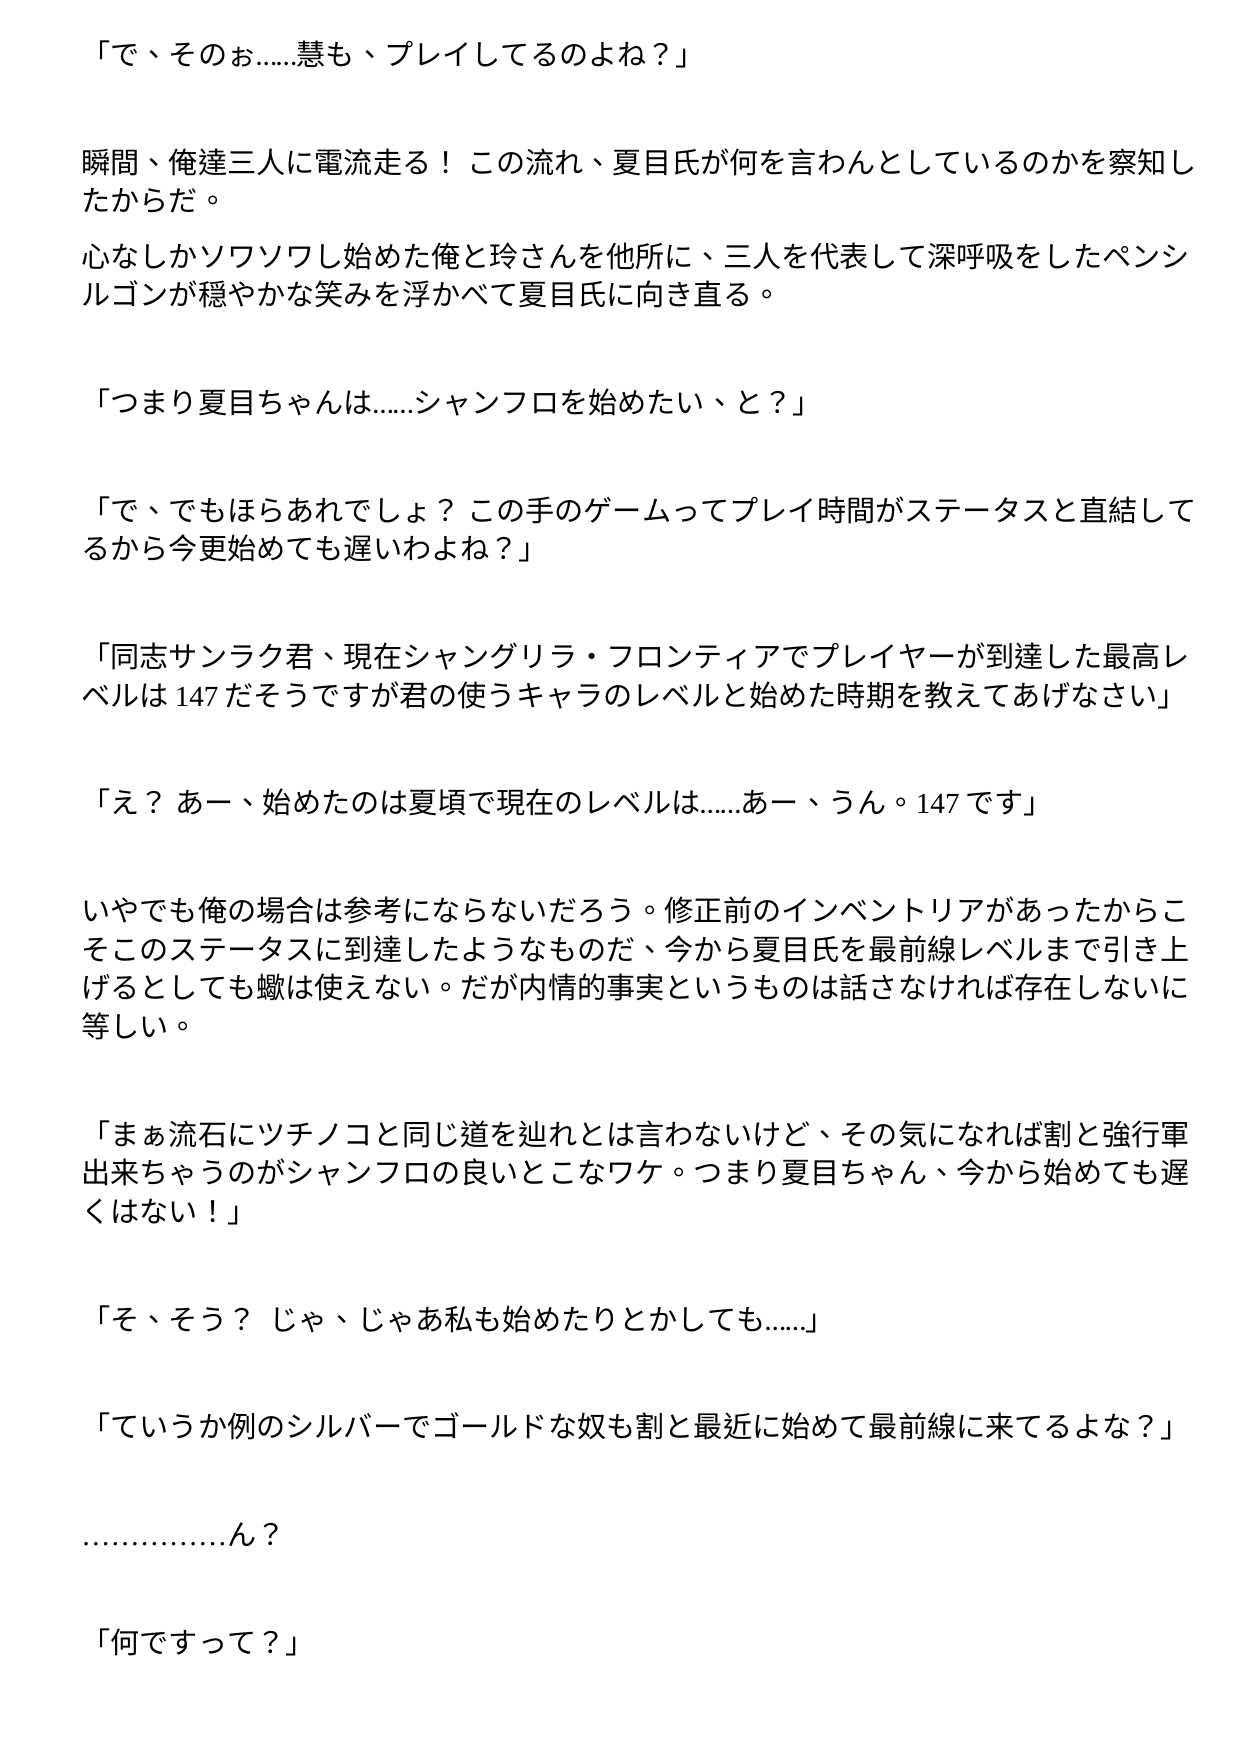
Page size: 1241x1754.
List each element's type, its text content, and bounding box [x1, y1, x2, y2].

text 「何ですって？」 [81, 1625, 1215, 1661]
text 「まぁ流石にツチノコと同じ道を辿れとは言わないけど、その気になれば割と強行軍出来ちゃうのがシャンフロの良いとこなワケ。つまり夏目ちゃん、今から始めても遅くはない！」 [81, 1117, 1215, 1229]
text 「そ、そう？ じゃ、じゃあ私も始めたりとかしても……」 [81, 1302, 1215, 1337]
text 瞬間、俺達三人に電流走る！ この流れ、夏目氏が何を言わんとしているのかを察知したからだ。 [81, 145, 1215, 219]
text ……………ん？ [81, 1517, 1215, 1553]
text いやでも俺の場合は参考にならないだろう。修正前のインベントリアがあったからこそこのステータスに到達したようなものだ、今から夏目氏を最前線レベルまで引き上げるとしても蠍は使えない。だが内情的事実というものは話さなければ存在しないに等しい。 [81, 893, 1215, 1044]
text 「え？ あー、始めたのは夏頃で現在のレベルは……あー、うん。147です」 [81, 786, 1215, 821]
text 「ていうか例のシルバーでゴールドな奴も割と最近に始めて最前線に来てるよな？」 [81, 1409, 1215, 1445]
text 「つまり夏目ちゃんは……シャンフロを始めたい、と？」 [81, 385, 1215, 421]
text 心なしかソワソワし始めた俺と玲さんを他所に、三人を代表して深呼吸をしたペンシルゴンが穏やかな笑みを浮かべて夏目氏に向き直る。 [81, 239, 1215, 313]
text 「同志サンラク君、現在シャングリラ・フロンティアでプレイヤーが到達した最高レベルは147だそうですが君の使うキャラのレベルと始めた時期を教えてあげなさい」 [81, 639, 1215, 713]
text 「で、でもほらあれでしょ？ この手のゲームってプレイ時間がステータスと直結してるから今更始めても遅いわよね？」 [81, 493, 1215, 567]
text 「で、そのぉ……慧も、プレイしてるのよね？」 [81, 37, 1215, 73]
